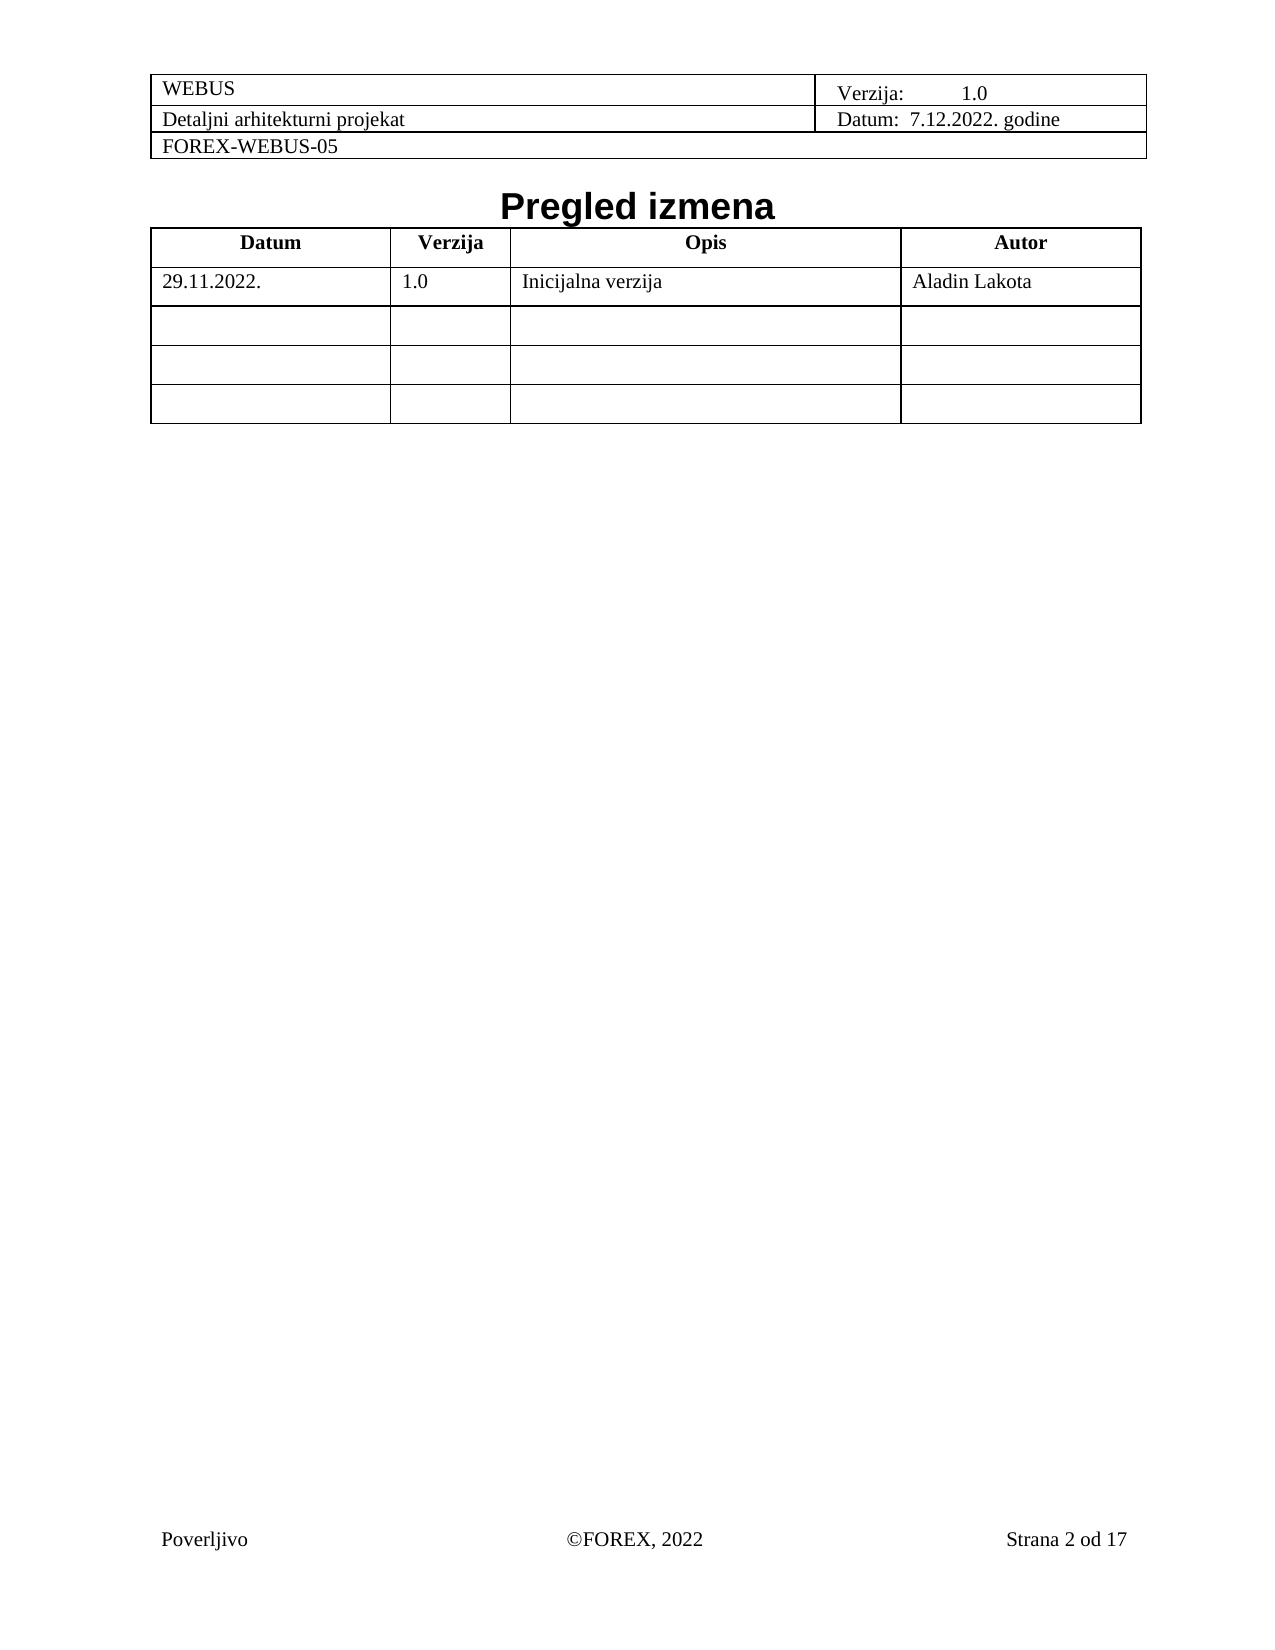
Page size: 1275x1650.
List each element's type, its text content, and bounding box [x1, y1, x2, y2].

table_cell [152, 385, 390, 423]
table_header Opis [511, 229, 900, 266]
table_cell Inicijalna verzija [511, 268, 900, 305]
table_cell [902, 346, 1140, 383]
table_cell [902, 307, 1140, 344]
table_cell [902, 385, 1140, 423]
table_header Autor [902, 229, 1140, 266]
table_cell [152, 307, 390, 344]
table_cell [511, 346, 900, 383]
table_cell [391, 385, 510, 423]
table_cell 29.11.2022. [152, 268, 390, 305]
table_cell 1.0 [391, 268, 510, 305]
table_cell [511, 307, 900, 344]
table_header Verzija [391, 229, 510, 266]
title Pregled izmena [150, 184, 1125, 227]
table_cell [391, 307, 510, 344]
table_cell [511, 385, 900, 423]
table_cell [391, 346, 510, 383]
table_cell [152, 346, 390, 383]
table_cell Aladin Lakota [902, 268, 1140, 305]
table_header Datum [152, 229, 390, 266]
